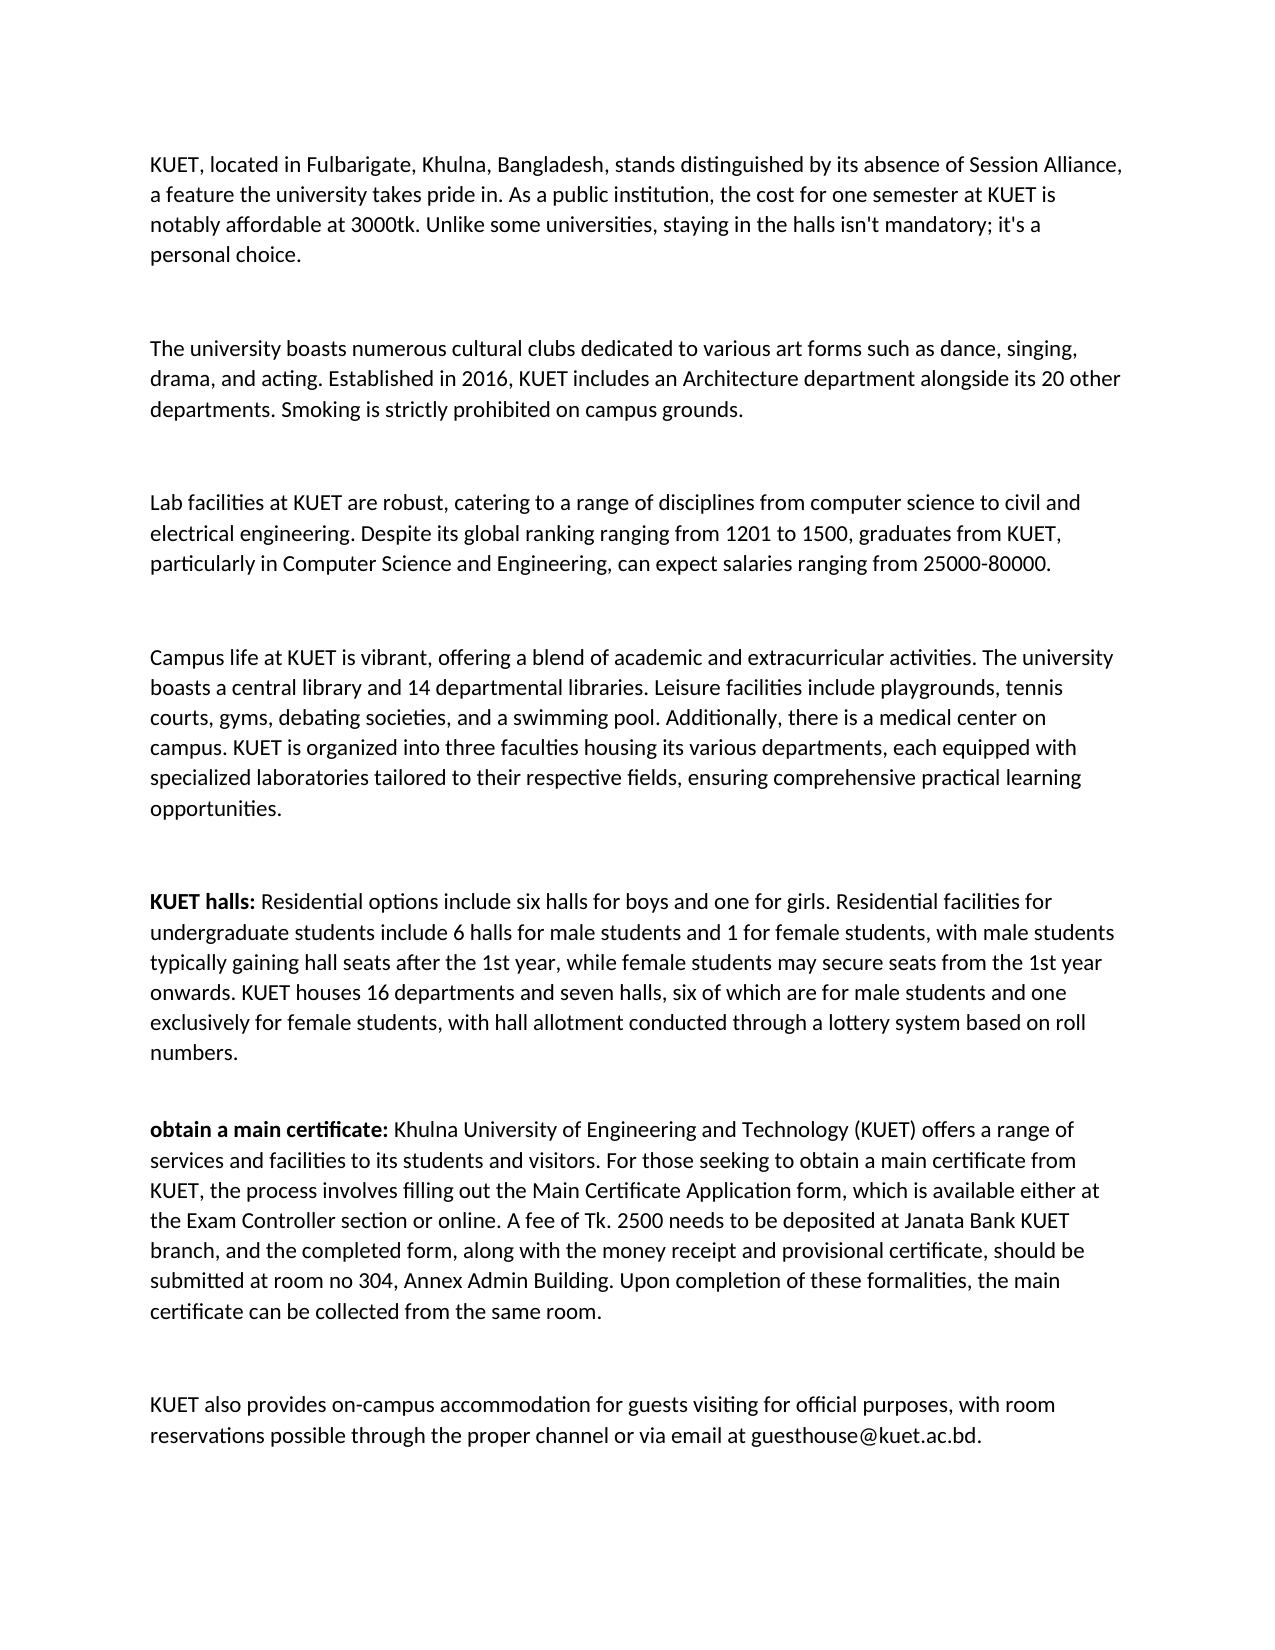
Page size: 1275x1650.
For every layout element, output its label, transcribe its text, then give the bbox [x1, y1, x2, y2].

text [150, 150, 1125, 269]
text The university boasts numerous cultural clubs dedicated to various art forms such as dance, singing, drama, and acting. Established in 2016, KUET includes an Architecture department alongside its 20 other departments. Smoking is strictly prohibited on campus grounds. [150, 334, 1125, 423]
text Campus life at KUET is vibrant, offering a blend of academic and extracurricular activities. The university boasts a central library and 14 departmental libraries. Leisure facilities include playgrounds, tennis courts, gyms, debating societies, and a swimming pool. Additionally, there is a medical center on campus. KUET is organized into three faculties housing its various departments, each equipped with specialized laboratories tailored to their respective fields, ensuring comprehensive practical learning opportunities. [150, 643, 1125, 822]
text KUET halls: Residential options include six halls for boys and one for girls. Residential facilities for undergraduate students include 6 halls for male students and 1 for female students, with male students typically gaining hall seats after the 1st year, while female students may secure seats from the 1st year onwards. KUET houses 16 departments and seven halls, six of which are for male students and one exclusively for female students, with hall allotment conducted through a lottery system based on roll numbers. [150, 887, 1125, 1067]
text obtain a main certificate: Khulna University of Engineering and Technology (KUET) offers a range of services and facilities to its students and visitors. For those seeking to obtain a main certificate from KUET, the process involves filling out the Main Certificate Application form, which is available either at the Exam Controller section or online. A fee of Tk. 2500 needs to be deposited at Janata Bank KUET branch, and the completed form, along with the money receipt and provisional certificate, should be submitted at room no 304, Annex Admin Building. Upon completion of these formalities, the main certificate can be collected from the same room. [150, 1085, 1125, 1325]
text KUET also provides on-campus accommodation for guests visiting for official purposes, with room reservations possible through the proper channel or via email at guesthouse@kuet.ac.bd. [150, 1391, 1125, 1449]
text Lab facilities at KUET are robust, catering to a range of disciplines from computer science to civil and electrical engineering. Despite its global ranking ranging from 1201 to 1500, graduates from KUET, particularly in Computer Science and Engineering, can expect salaries ranging from 25000-80000. [150, 488, 1125, 577]
